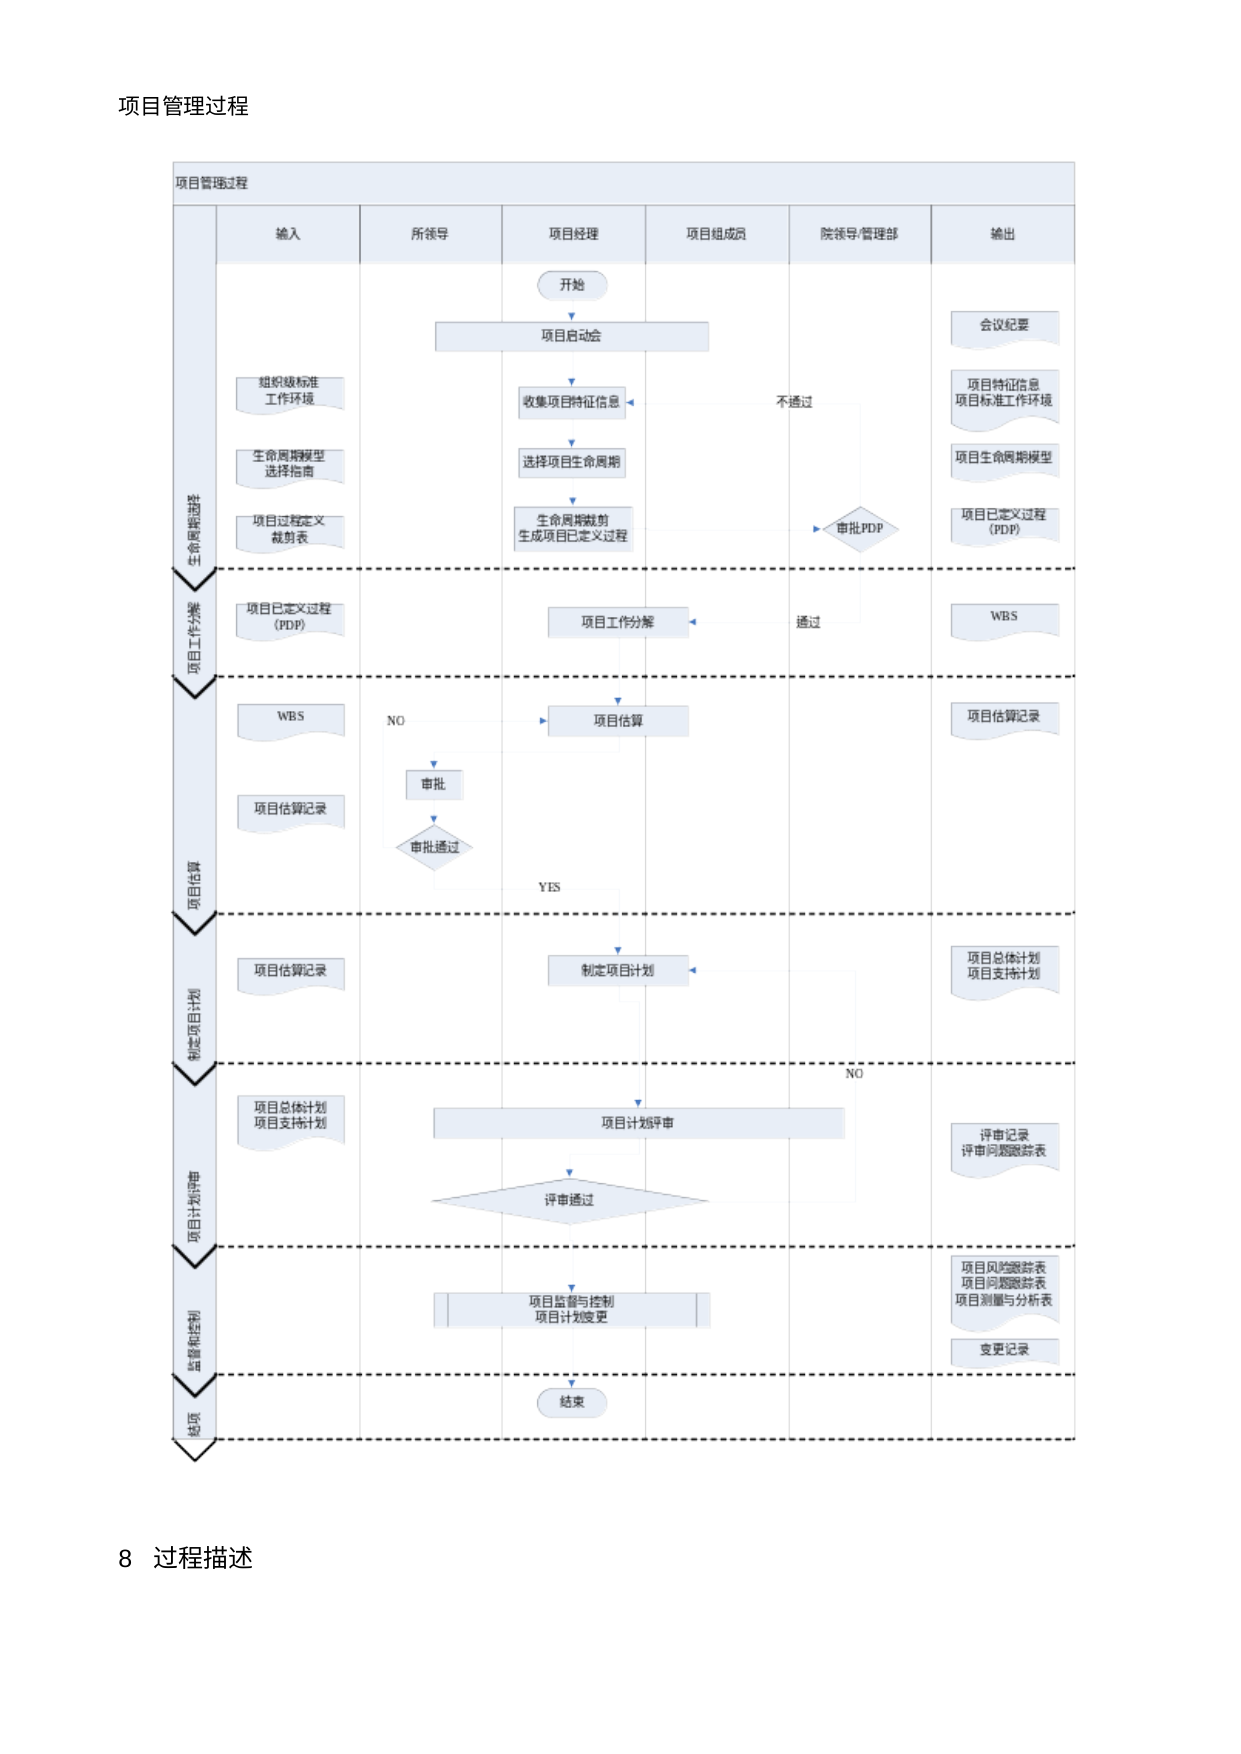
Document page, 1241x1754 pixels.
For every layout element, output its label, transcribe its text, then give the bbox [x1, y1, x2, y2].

text 过程描述 [118, 1524, 1092, 1589]
